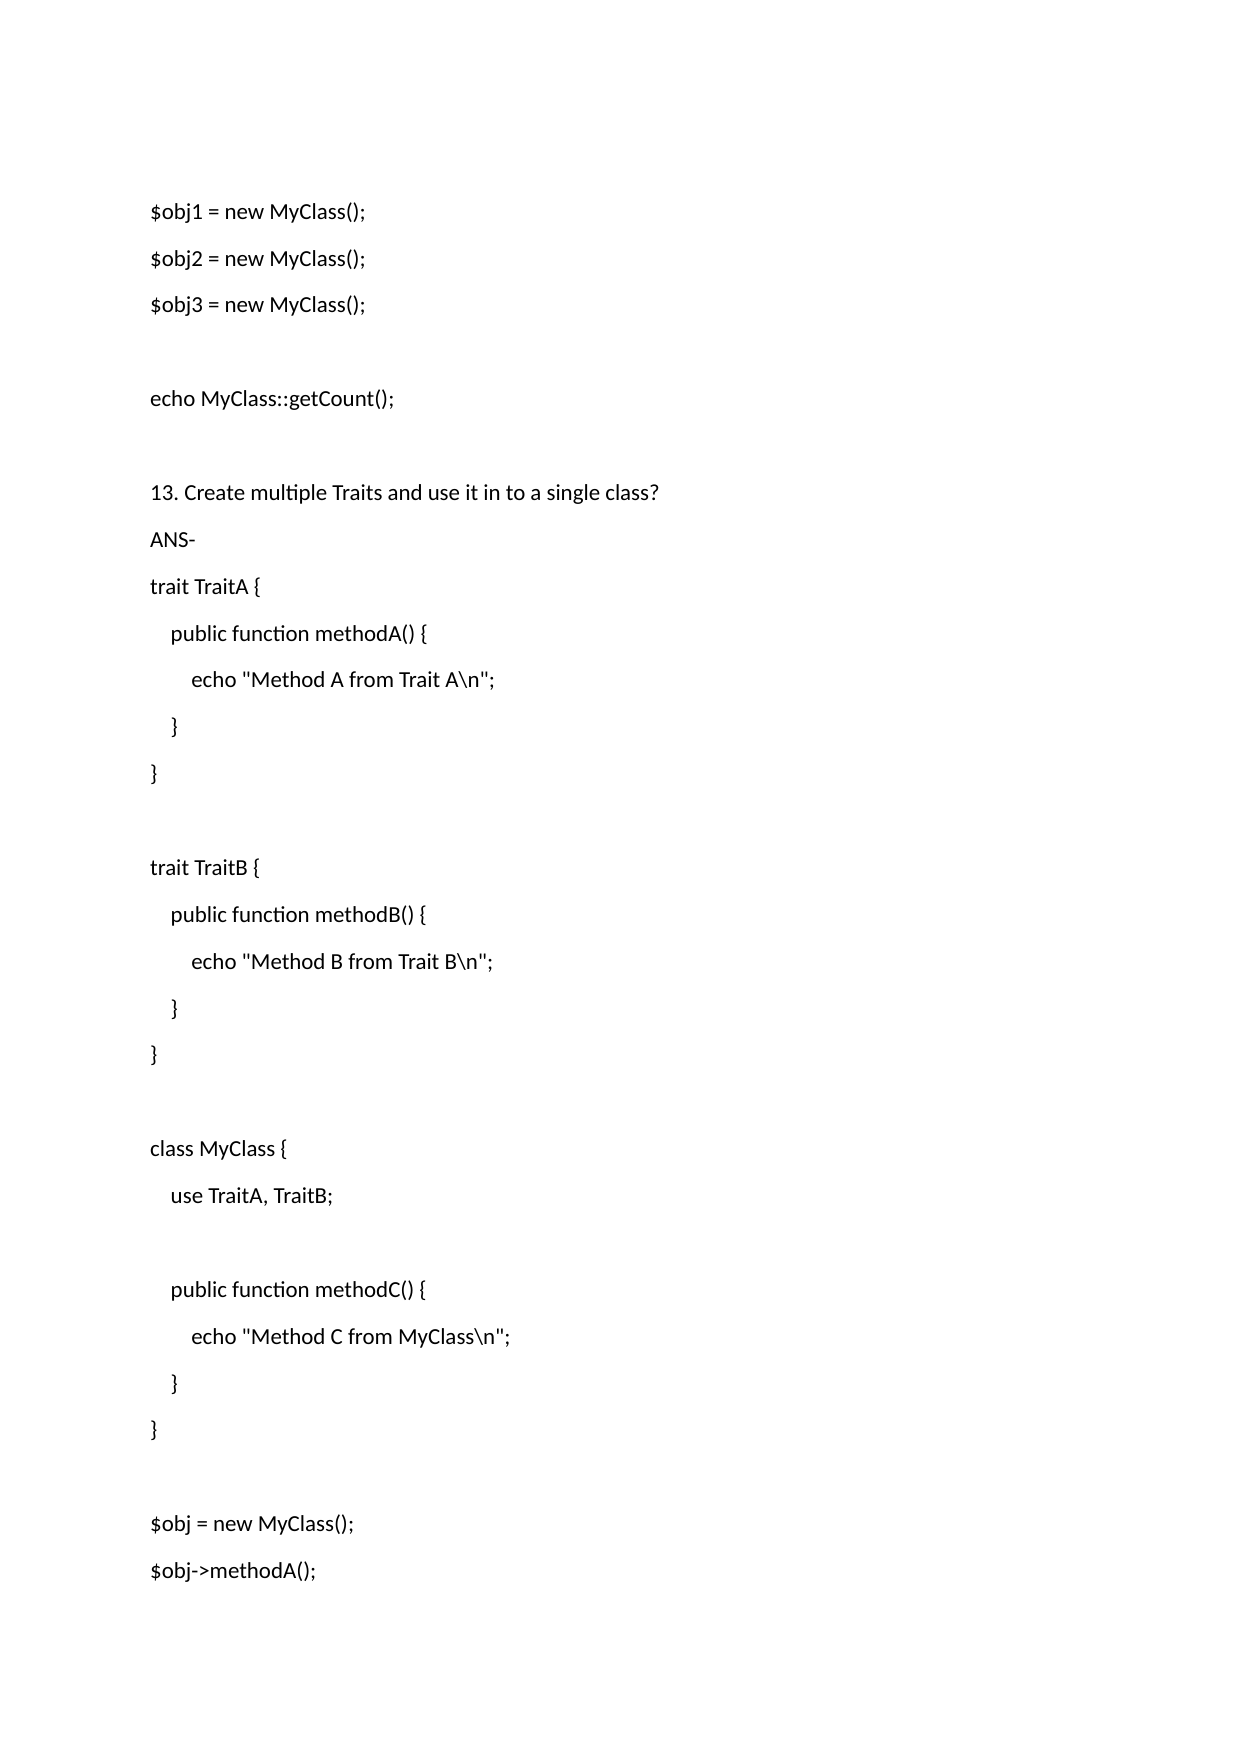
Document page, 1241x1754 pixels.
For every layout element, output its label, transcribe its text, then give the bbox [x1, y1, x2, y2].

text class MyClass { [150, 1134, 1090, 1162]
text ANS- [150, 525, 1090, 553]
text echo "Method C from MyClass\n"; [150, 1322, 1090, 1350]
text $obj1 = new MyClass(); [150, 197, 1090, 225]
text trait TraitA { [150, 572, 1090, 600]
text public function methodA() { [150, 619, 1090, 647]
text trait TraitB { [150, 853, 1090, 881]
text $obj = new MyClass(); [150, 1509, 1090, 1537]
text } [150, 712, 1090, 741]
text $obj->methodA(); [150, 1556, 1090, 1584]
text } [150, 1416, 1090, 1444]
text } [150, 994, 1090, 1022]
text } [150, 1369, 1090, 1397]
text } [150, 1041, 1090, 1069]
text $obj2 = new MyClass(); [150, 244, 1090, 272]
text } [150, 759, 1090, 787]
text public function methodC() { [150, 1275, 1090, 1303]
text echo "Method B from Trait B\n"; [150, 947, 1090, 975]
text echo "Method A from Trait A\n"; [150, 666, 1090, 694]
text 13. Create multiple Traits and use it in to a single class? [150, 478, 1090, 506]
text $obj3 = new MyClass(); [150, 291, 1090, 319]
text echo MyClass::getCount(); [150, 384, 1090, 412]
text use TraitA, TraitB; [150, 1181, 1090, 1209]
text public function methodB() { [150, 900, 1090, 928]
